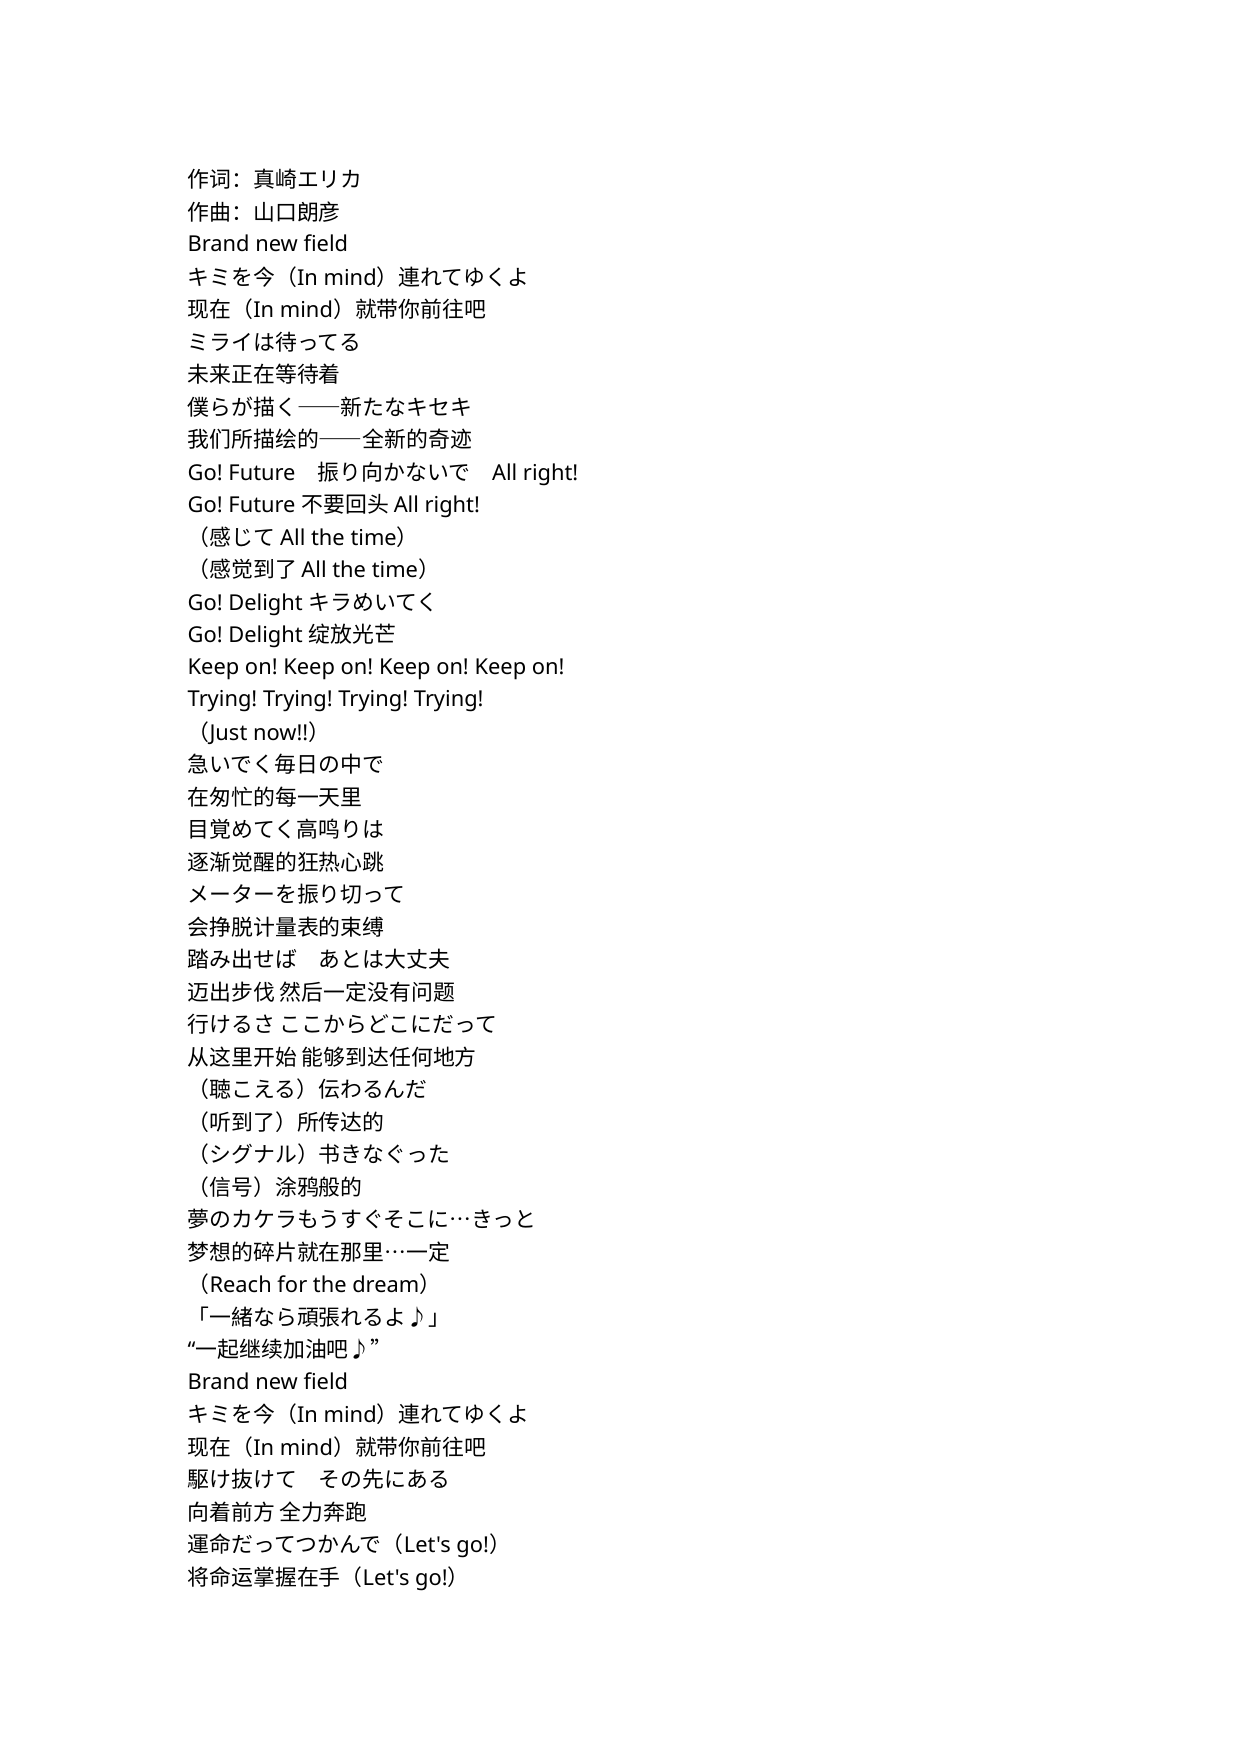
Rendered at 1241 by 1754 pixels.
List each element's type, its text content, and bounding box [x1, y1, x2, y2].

text 梦想的碎片就在那里…一定 [187, 1234, 1053, 1267]
text メーターを振り切って [187, 877, 1053, 909]
text キミを今（In mind）連れてゆくよ [187, 1397, 1053, 1429]
text 「一緒なら頑張れるよ♪」 [187, 1299, 1053, 1332]
text Brand new field [187, 227, 1053, 259]
text 駆け抜けて その先にある [187, 1462, 1053, 1494]
text 僕らが描く——新たなキセキ [187, 389, 1053, 422]
text 踏み出せば あとは大丈夫 [187, 942, 1053, 974]
text 在匆忙的每一天里 [187, 779, 1053, 812]
text （感じて All the time） [187, 519, 1053, 552]
text （Reach for the dream） [187, 1267, 1053, 1299]
text 我们所描绘的——全新的奇迹 [187, 422, 1053, 454]
text 夢のカケラもうすぐそこに…きっと [187, 1202, 1053, 1234]
text Go! Future 振り向かないで All right! [187, 454, 1053, 487]
text 现在（In mind）就带你前往吧 [187, 292, 1053, 324]
text Go! Delight キラめいてく [187, 584, 1053, 617]
text 目覚めてく高鸣りは [187, 812, 1053, 844]
text 作曲：山口朗彦 [187, 194, 1053, 227]
text 向着前方 全力奔跑 [187, 1494, 1053, 1527]
text （感觉到了All the time） [187, 552, 1053, 584]
text 从这里开始 能够到达任何地方 [187, 1039, 1053, 1072]
text 作词：真崎エリカ [187, 162, 1053, 194]
text Go! Delight 绽放光芒 [187, 617, 1053, 649]
text ミライは待ってる [187, 324, 1053, 357]
text 现在（In mind）就带你前往吧 [187, 1429, 1053, 1462]
text Trying! Trying! Trying! Trying! [187, 682, 1053, 714]
text 逐渐觉醒的狂热心跳 [187, 844, 1053, 877]
text （听到了）所传达的 [187, 1104, 1053, 1137]
text Keep on! Keep on! Keep on! Keep on! [187, 649, 1053, 682]
text 未来正在等待着 [187, 357, 1053, 389]
text 行けるさ ここからどこにだって [187, 1007, 1053, 1039]
text （シグナル）书きなぐった [187, 1137, 1053, 1169]
text Brand new field [187, 1364, 1053, 1397]
text Go! Future 不要回头 All right! [187, 487, 1053, 519]
text （聴こえる）伝わるんだ [187, 1072, 1053, 1104]
text （信号）涂鸦般的 [187, 1169, 1053, 1202]
text 将命运掌握在手（Let's go!） [187, 1559, 1053, 1592]
text キミを今（In mind）連れてゆくよ [187, 259, 1053, 292]
text 会挣脱计量表的束缚 [187, 909, 1053, 942]
text 運命だってつかんで（Let's go!） [187, 1527, 1053, 1559]
text “一起继续加油吧♪” [187, 1332, 1053, 1364]
text （Just now!!） [187, 714, 1053, 747]
text 急いでく毎日の中で [187, 747, 1053, 779]
text 迈出步伐 然后一定没有问题 [187, 974, 1053, 1007]
